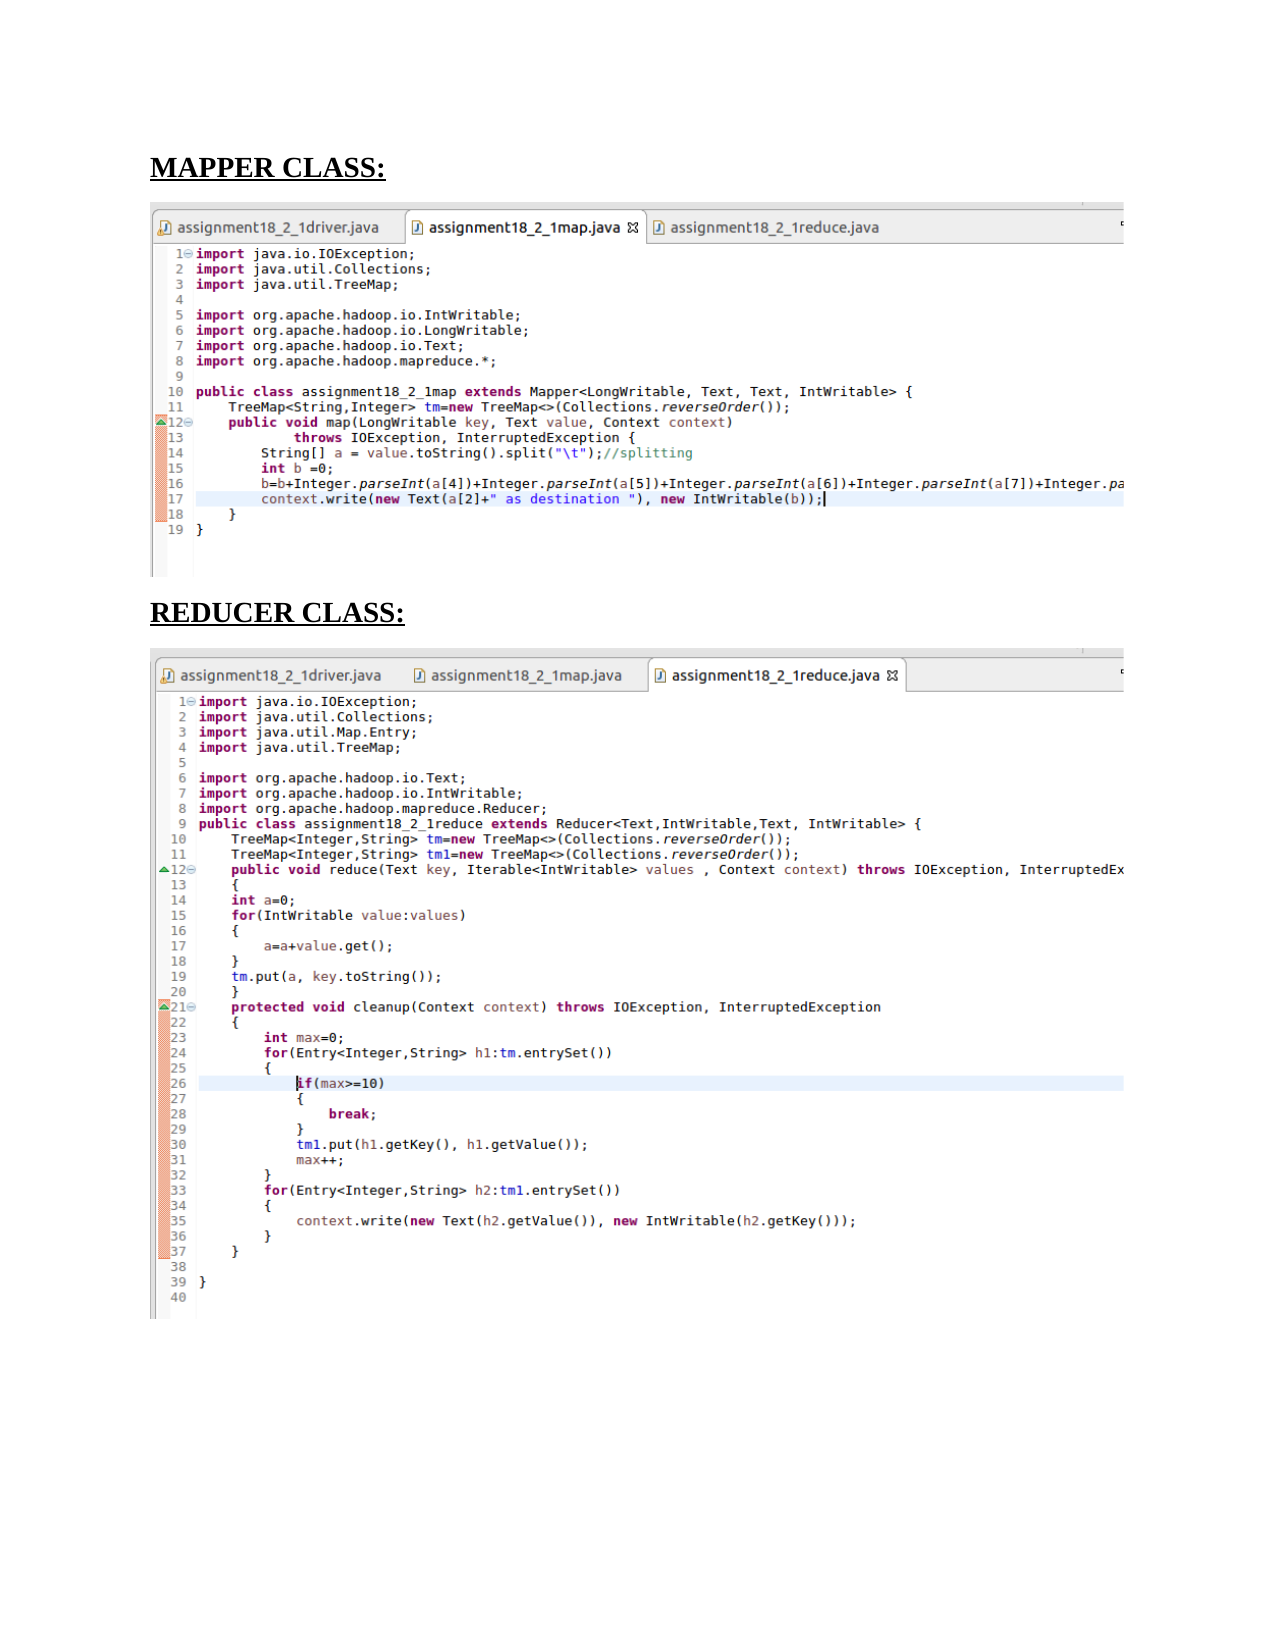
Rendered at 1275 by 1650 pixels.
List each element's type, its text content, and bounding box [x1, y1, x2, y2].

picture [150, 202, 1124, 577]
picture [150, 648, 1124, 1319]
text REDUCER CLASS: [150, 595, 1125, 629]
text MAPPER CLASS: [150, 150, 1125, 183]
